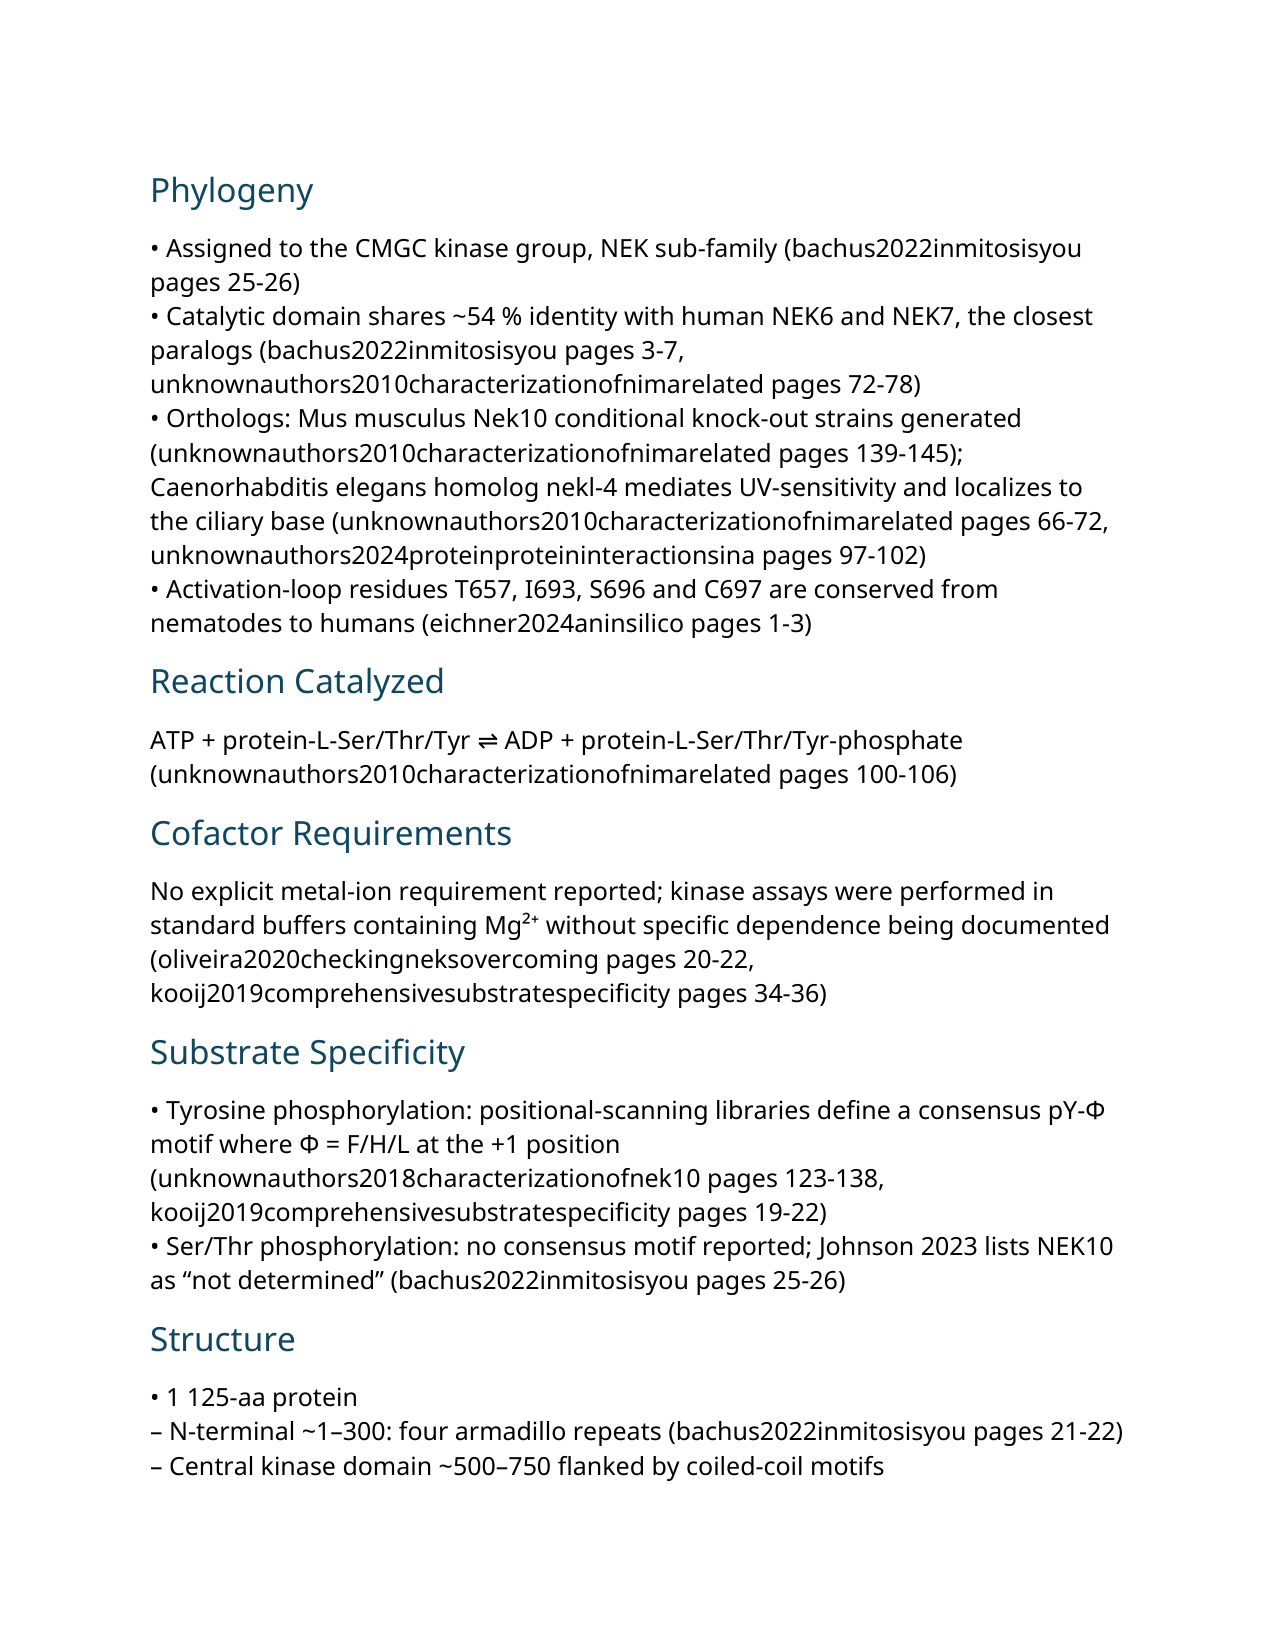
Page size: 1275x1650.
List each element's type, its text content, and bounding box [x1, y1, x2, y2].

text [150, 1380, 1125, 1482]
text ATP + protein-L-Ser/Thr/Tyr ⇌ ADP + protein-L-Ser/Thr/Tyr-phosphate (unknownauthors2010characterizationofnimarelated pages 100-106) [150, 722, 1125, 791]
text • Tyrosine phosphorylation: positional-scanning libraries define a consensus pY-Φ motif where Φ = F/H/L at the +1 position (unknownauthors2018characterizationofnek10 pages 123-138, kooij2019comprehensivesubstratespecificity pages 19-22) • Ser/Thr phosphorylation: no consensus motif reported; Johnson 2023 lists NEK10 as “not determined” (bachus2022inmitosisyou pages 25-26) [150, 1093, 1125, 1297]
subtitle Structure [150, 1316, 1125, 1361]
subtitle Reaction Catalyzed [150, 658, 1125, 704]
subtitle Substrate Specificity [150, 1028, 1125, 1074]
subtitle Cofactor Requirements [150, 809, 1125, 855]
subtitle Phylogeny [150, 167, 1125, 212]
text • Assigned to the CMGC kinase group, NEK sub-family (bachus2022inmitosisyou pages 25-26) • Catalytic domain shares ~54 % identity with human NEK6 and NEK7, the closest paralogs (bachus2022inmitosisyou pages 3-7, unknownauthors2010characterizationofnimarelated pages 72-78) • Orthologs: Mus musculus Nek10 conditional knock-out strains generated (unknownauthors2010characterizationofnimarelated pages 139-145); Caenorhabditis elegans homolog nekl-4 mediates UV-sensitivity and localizes to the ciliary base (unknownauthors2010characterizationofnimarelated pages 66-72, unknownauthors2024proteinproteininteractionsina pages 97-102) • Activation-loop residues T657, I693, S696 and C697 are conserved from nematodes to humans (eichner2024aninsilico pages 1-3) [150, 231, 1125, 639]
text No explicit metal-ion requirement reported; kinase assays were performed in standard buffers containing Mg²⁺ without specific dependence being documented (oliveira2020checkingneksovercoming pages 20-22, kooij2019comprehensivesubstratespecificity pages 34-36) [150, 873, 1125, 1010]
